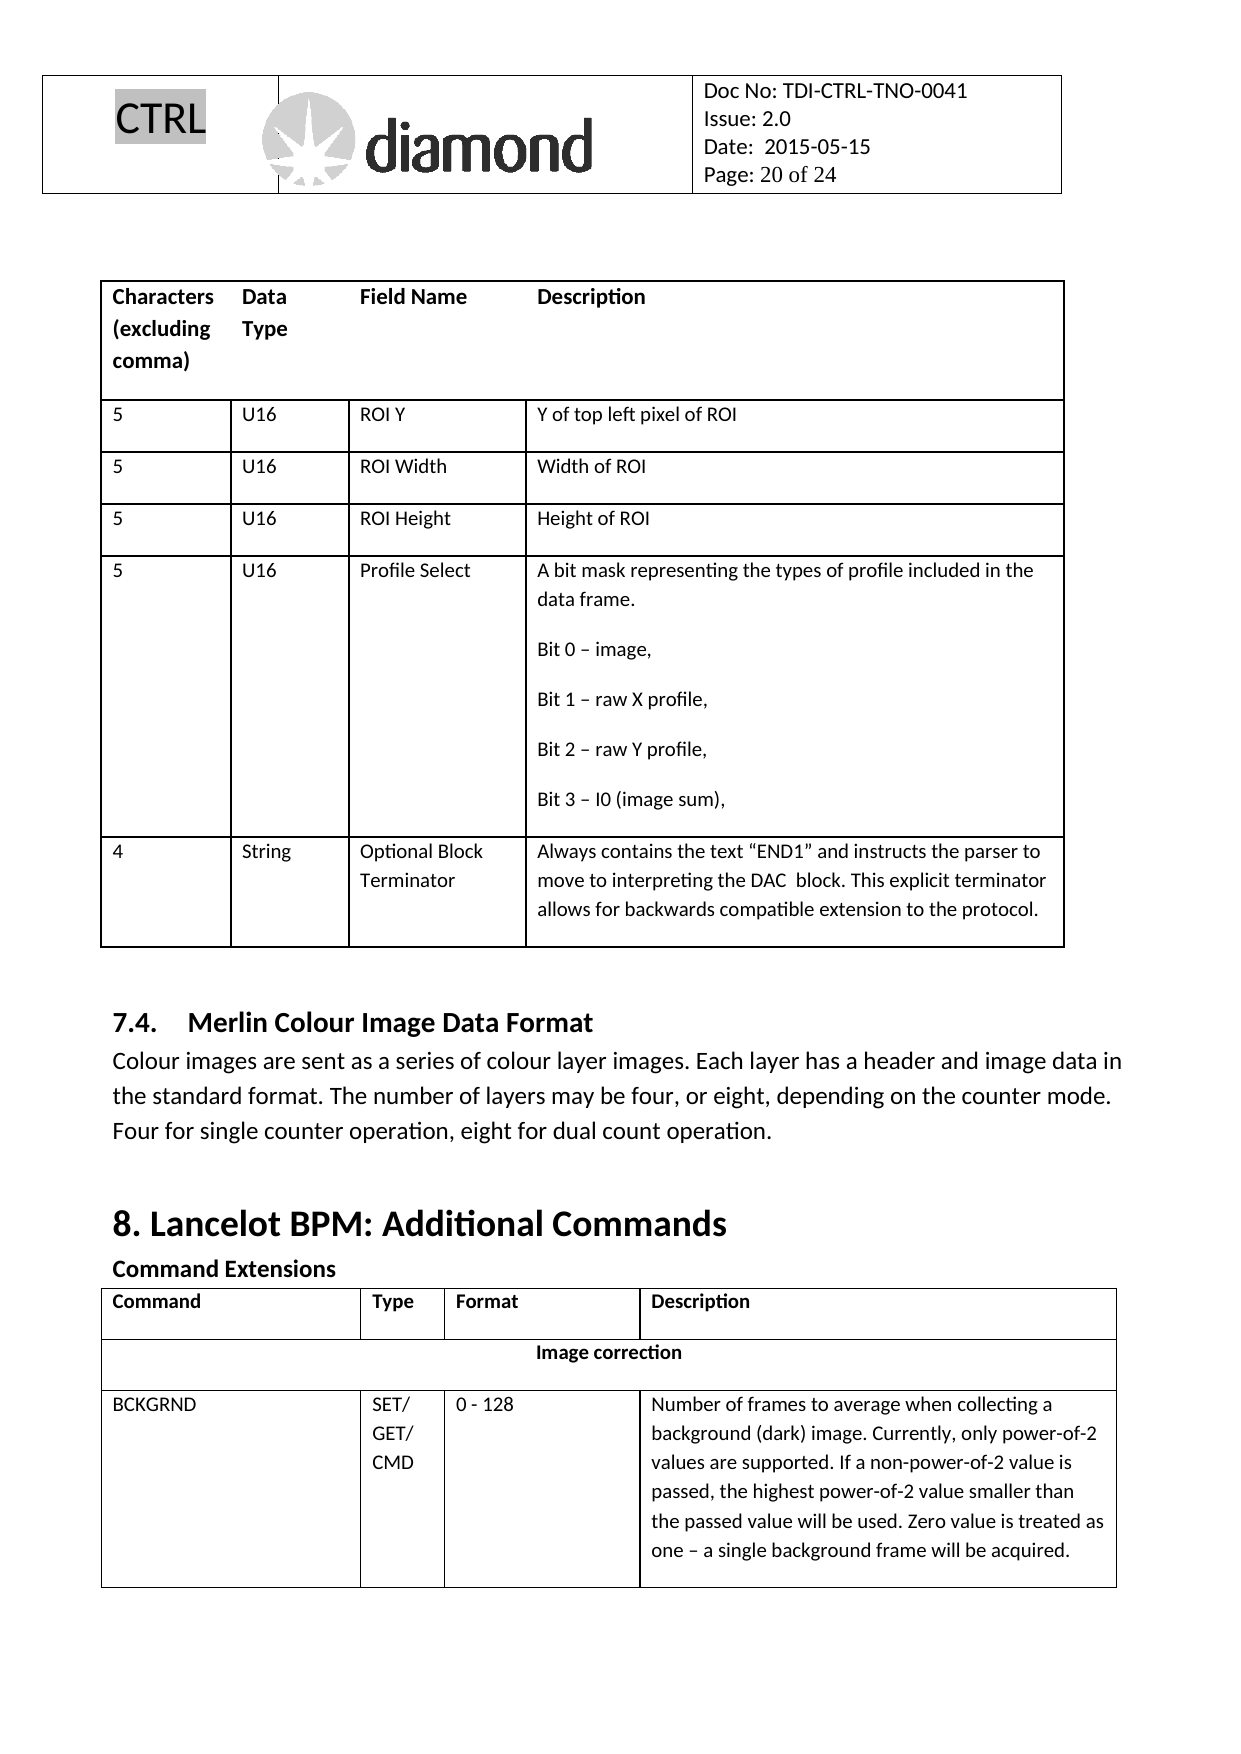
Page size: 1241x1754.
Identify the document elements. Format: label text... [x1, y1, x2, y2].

table_cell Y of top left pixel of ROI [527, 401, 1063, 451]
table_cell A bit mask representing the types of profile included in the data frame. Bit 0 – image, Bit 1 – raw X profile, Bit 2 – raw Y profile, Bit 3 – I0 (image sum), [527, 557, 1063, 836]
table_header Format [445, 1289, 639, 1338]
table_cell String [232, 838, 348, 946]
table_cell Width of ROI [527, 453, 1063, 503]
table_cell ROI Y [350, 401, 525, 451]
table_cell 5 [102, 453, 230, 503]
table_cell Always contains the text “END1” and instructs the parser to move to interpreting the DAC block. This explicit terminator allows for backwards compatible extension to the protocol. [527, 838, 1063, 946]
table_cell 0 - 128 [445, 1391, 639, 1587]
subtitle Command Extensions [112, 1253, 1128, 1283]
table_cell U16 [232, 453, 348, 503]
table_header Command [102, 1289, 360, 1338]
table_cell SET/GET/CMD [361, 1391, 444, 1587]
table_header Description [641, 1289, 1116, 1338]
table_cell 4 [102, 838, 230, 946]
table_cell Optional Block Terminator [350, 838, 525, 946]
table_header Characters (excluding comma) [102, 282, 231, 399]
table_header Field Name [349, 282, 526, 399]
table_cell U16 [232, 557, 348, 836]
text Colour images are sent as a series of colour layer images. Each layer has a header and image data in the standard format. The number of layers may be four, or eight, depending on the counter mode. Four for single counter operation, eight for dual count operation. [112, 1045, 1128, 1146]
picture [262, 92, 592, 186]
subtitle Merlin Colour Image Data Format [112, 1004, 1128, 1040]
table_cell U16 [232, 401, 348, 451]
table_cell 5 [102, 505, 230, 555]
table_cell Image correction [102, 1340, 1116, 1390]
table_header Data Type [231, 282, 349, 399]
table_cell 5 [102, 557, 230, 836]
table_cell Profile Select [350, 557, 525, 836]
table_header Type [361, 1289, 444, 1338]
table_cell BCKGRND [102, 1391, 360, 1587]
table_cell ROI Width [350, 453, 525, 503]
table_cell 5 [102, 401, 230, 451]
table_cell Height of ROI [527, 505, 1063, 555]
subtitle Lancelot BPM: Additional Commands [112, 1200, 1128, 1246]
table_cell U16 [232, 505, 348, 555]
table_cell ROI Height [350, 505, 525, 555]
table_header Description [526, 282, 1063, 399]
